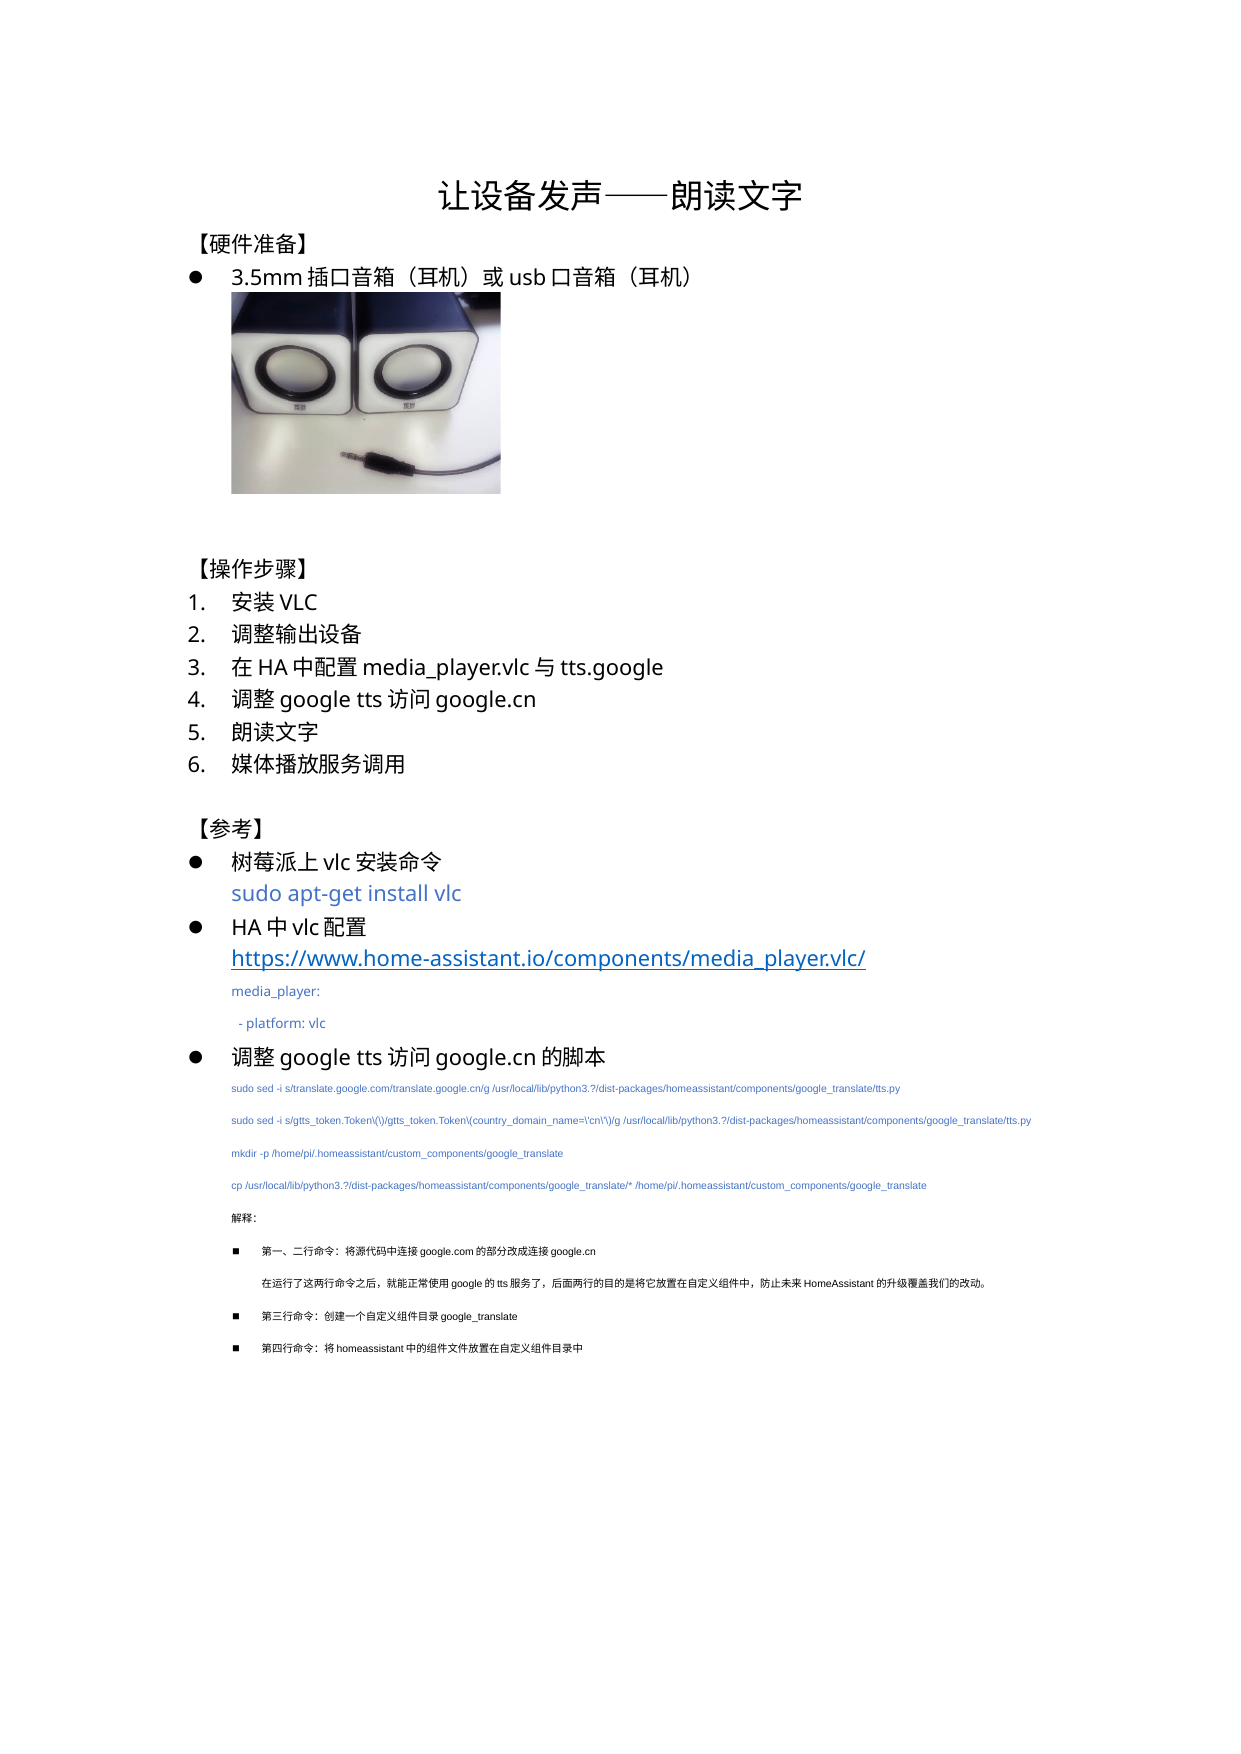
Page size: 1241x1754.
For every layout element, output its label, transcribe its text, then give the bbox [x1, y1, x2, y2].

list 安装VLC [187, 584, 1053, 617]
picture [231, 292, 501, 494]
text 【操作步骤】 [187, 552, 1053, 584]
list sudo sed -i s/translate.google.com/translate.google.cn/g /usr/local/lib/python3.?/dist-packages/homeassistant/components/google_translate/tts.py [231, 1072, 1053, 1104]
list 3.5mm插口音箱（耳机）或usb口音箱（耳机） [187, 259, 1053, 519]
list 朗读文字 [187, 714, 1053, 747]
list 在运行了这两行命令之后，就能正常使用google的tts服务了，后面两行的目的是将它放置在自定义组件中，防止未来HomeAssistant的升级覆盖我们的改动。 [261, 1267, 1053, 1299]
list 第三行命令：创建一个自定义组件目录google_translate [232, 1299, 1053, 1332]
list https://www.home-assistant.io/components/media_player.vlc/ [231, 942, 1053, 974]
list HA中vlc配置 [187, 909, 1053, 942]
list 调整google tts访问google.cn [187, 682, 1053, 714]
list sudo apt-get install vlc [231, 877, 1053, 909]
text 【参考】 [187, 812, 1053, 844]
list 树莓派上vlc安装命令 [187, 844, 1053, 877]
list cp /usr/local/lib/python3.?/dist-packages/homeassistant/components/google_translate/* /home/pi/.homeassistant/custom_components/google_translate [231, 1169, 1053, 1202]
text 【硬件准备】 [187, 227, 1053, 259]
list 解释： [231, 1202, 1053, 1234]
text 让设备发声——朗读文字 [187, 162, 1053, 227]
list 调整google tts访问google.cn的脚本 [187, 1039, 1053, 1072]
list 第四行命令：将homeassistant中的组件文件放置在自定义组件目录中 [232, 1332, 1053, 1364]
list 调整输出设备 [187, 617, 1053, 649]
text media_player: [231, 974, 1053, 1007]
list sudo sed -i s/gtts_token.Token\(\)/gtts_token.Token\(country_domain_name=\'cn\'\)/g /usr/local/lib/python3.?/dist-packages/homeassistant/components/google_translate/tts.py [231, 1104, 1053, 1137]
list 在HA中配置media_player.vlc与tts.google [187, 649, 1053, 682]
list 第一、二行命令：将源代码中连接google.com的部分改成连接google.cn [232, 1234, 1053, 1267]
list 媒体播放服务调用 [187, 747, 1053, 779]
list mkdir -p /home/pi/.homeassistant/custom_components/google_translate [231, 1137, 1053, 1169]
text - platform: vlc [231, 1007, 1053, 1039]
